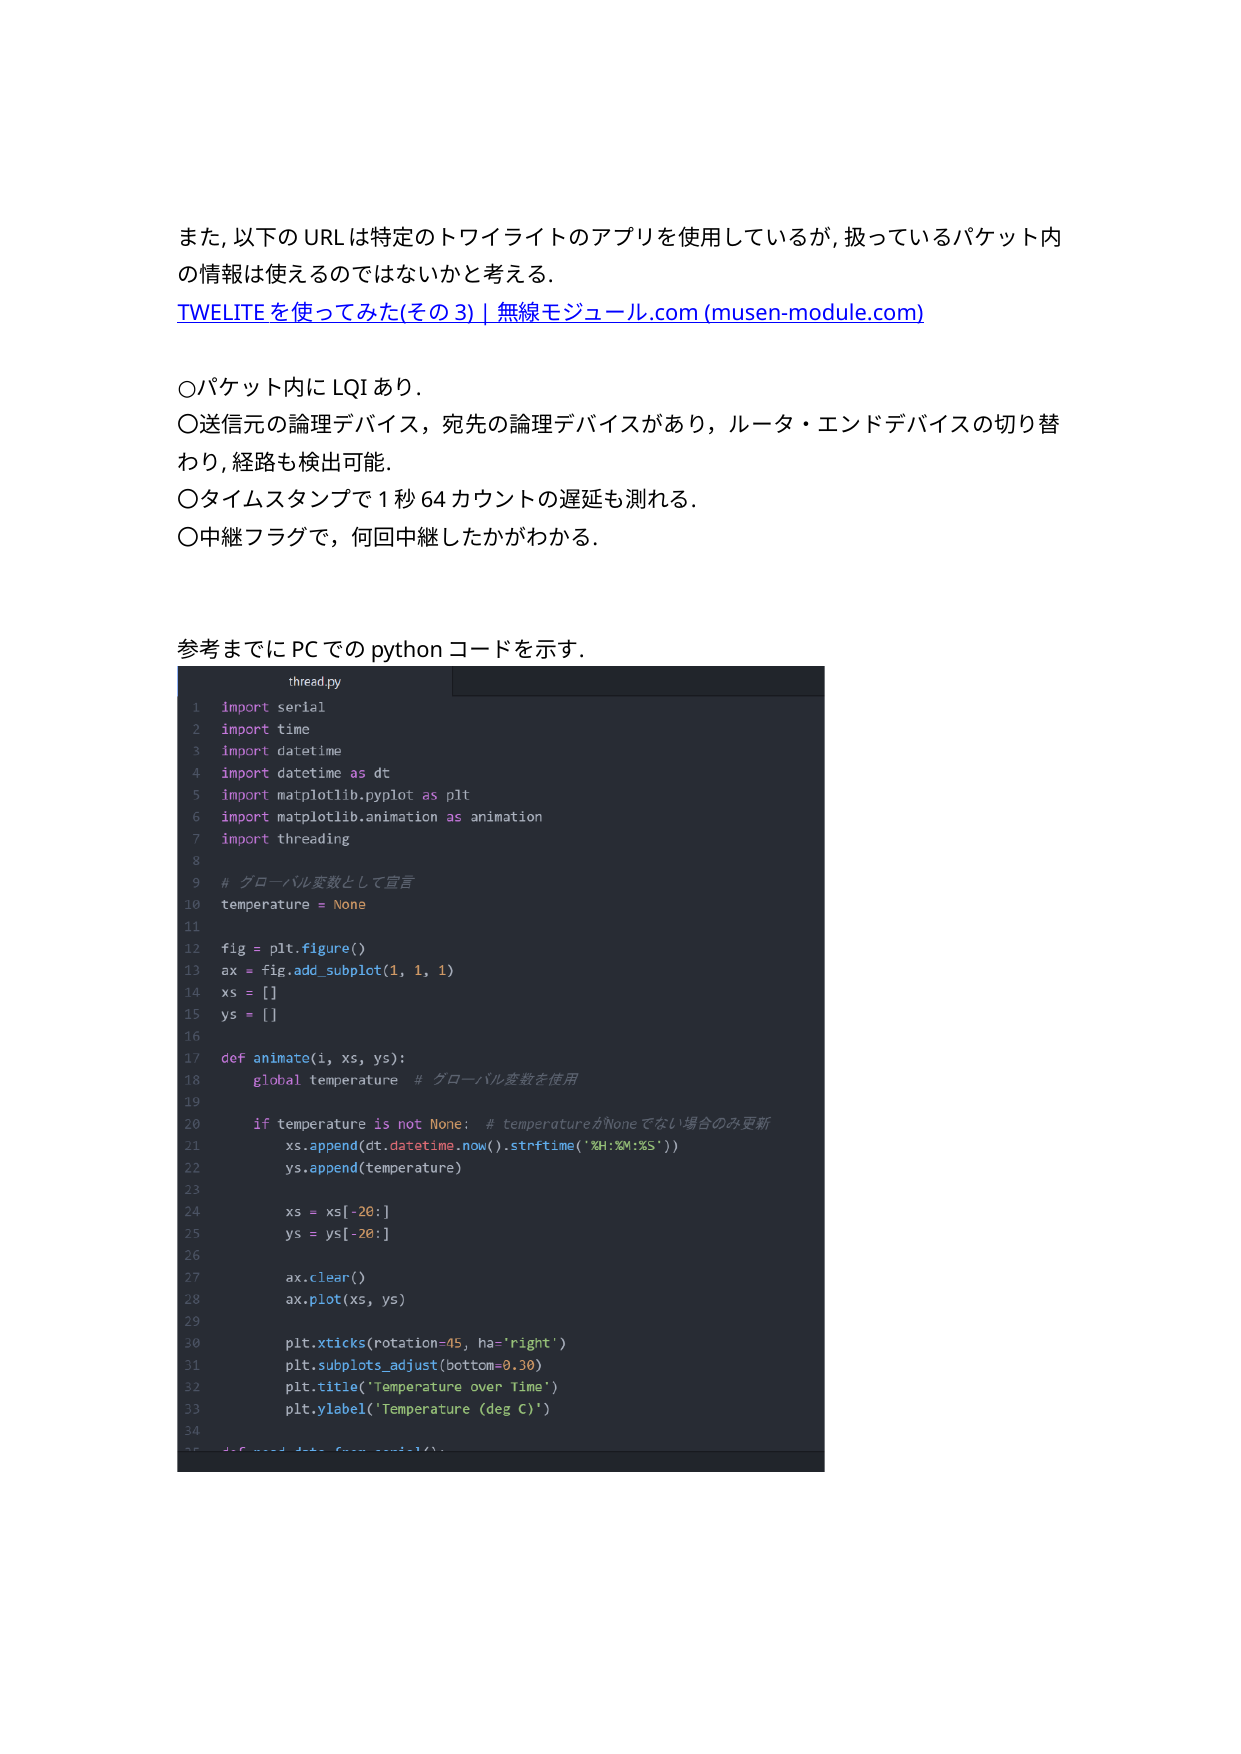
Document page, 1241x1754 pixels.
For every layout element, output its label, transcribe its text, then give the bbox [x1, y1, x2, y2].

text また, 以下のURLは特定のトワイライトのアプリを使用しているが, 扱っているパケット内の情報は使えるのではないかと考える. [177, 217, 1063, 292]
text 〇中継フラグで，何回中継したかがわかる. [177, 517, 1063, 554]
text ○パケット内にLQIあり. [177, 367, 1063, 404]
text 〇送信元の論理デバイス，宛先の論理デバイスがあり，ルータ・エンドデバイスの切り替わり, 経路も検出可能. [177, 404, 1063, 479]
picture [177, 666, 825, 1472]
text 参考までにPCでのpythonコードを示す. [177, 629, 1063, 667]
text 〇タイムスタンプで1秒64カウントの遅延も測れる. [177, 479, 1063, 517]
text TWELITEを使ってみた(その3) | 無線モジュール.com (musen-module.com) [177, 292, 1063, 329]
